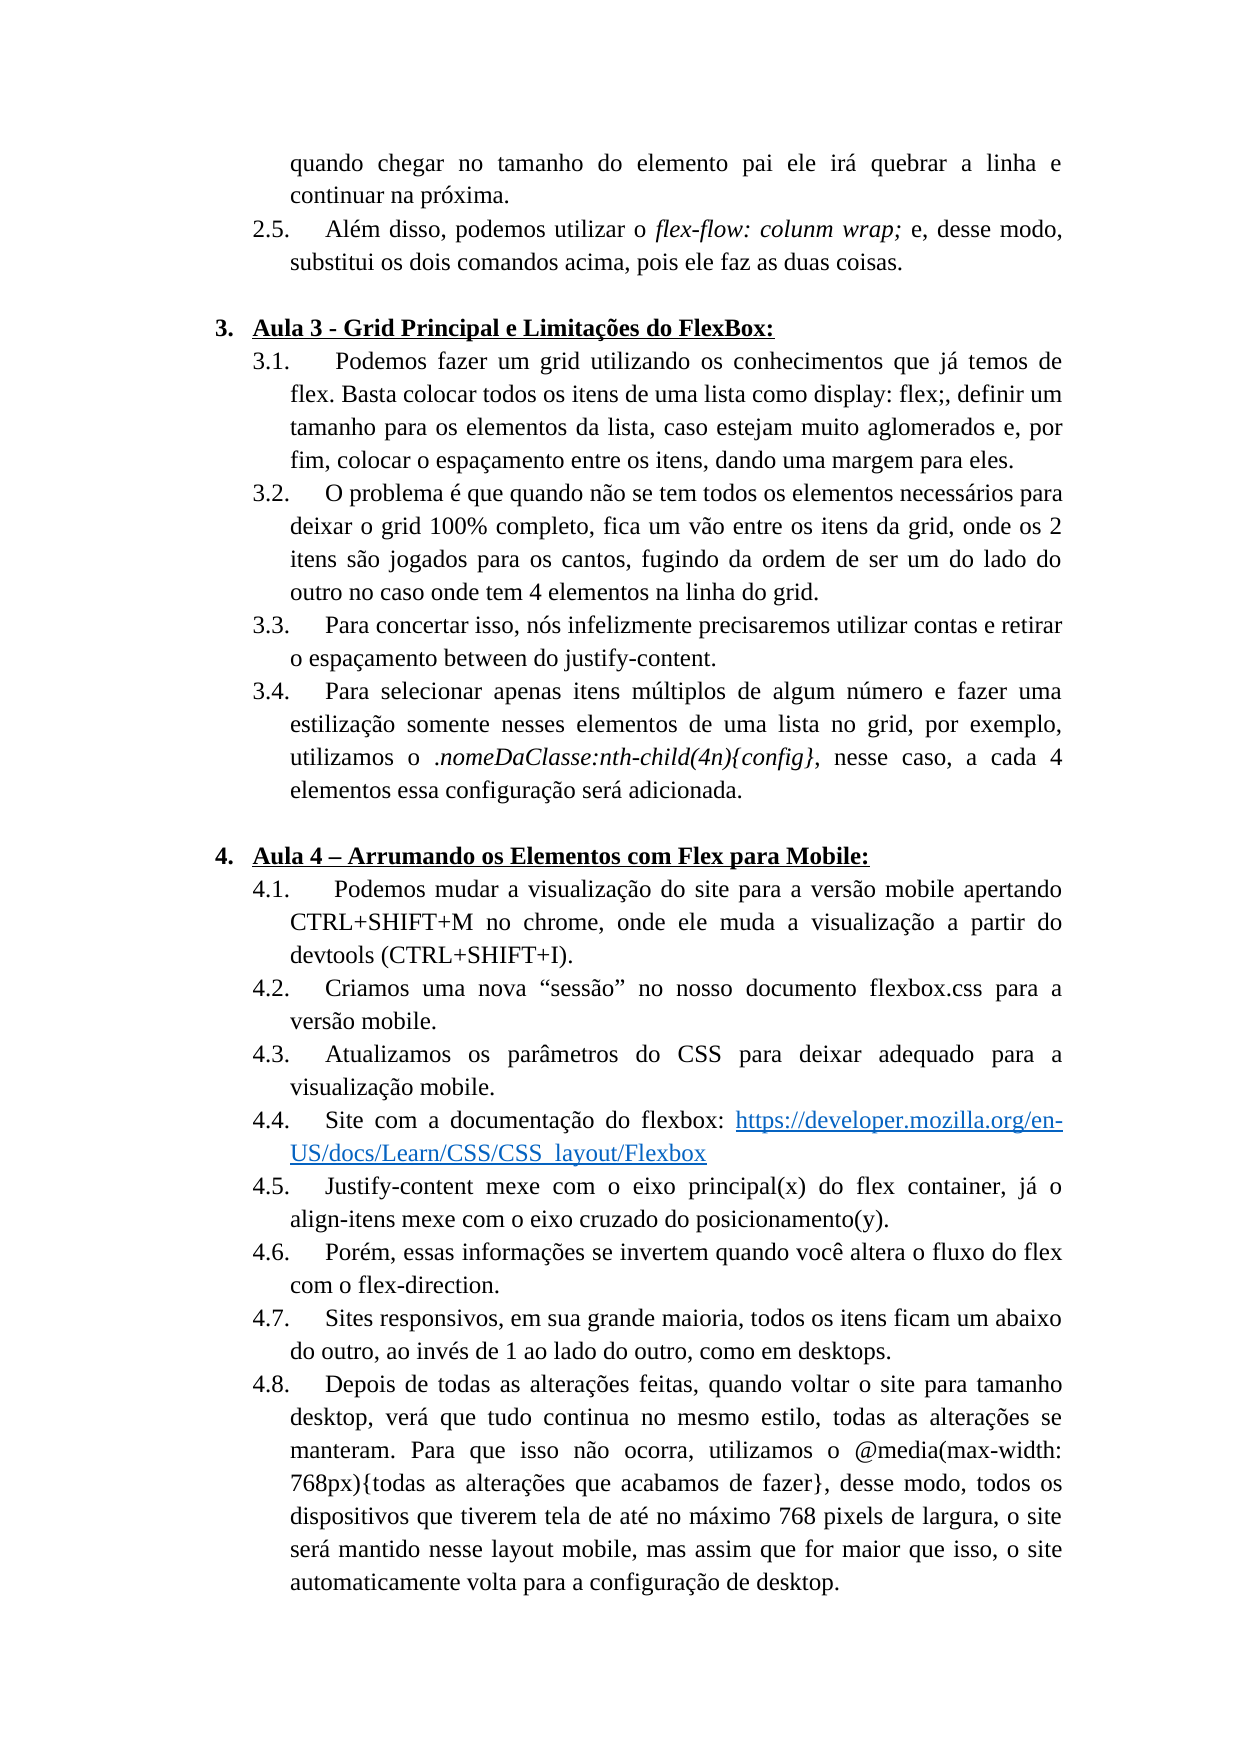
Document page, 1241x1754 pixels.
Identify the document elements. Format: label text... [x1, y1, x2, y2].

list Aula 4 – Arrumando os Elementos com Flex para Mobile: [215, 841, 1063, 870]
list Atualizamos os parâmetros do CSS para deixar adequado para a visualização mobile. [252, 1039, 1063, 1101]
list Podemos mudar a visualização do site para a versão mobile apertando CTRL+SHIFT+M no chrome, onde ele muda a visualização a partir do devtools (CTRL+SHIFT+I). [252, 874, 1063, 969]
list Site com a documentação do flexbox: https://developer.mozilla.org/en-US/docs/Learn/CSS/CSS_layout/Flexbox [252, 1105, 1063, 1167]
list Podemos fazer um grid utilizando os conhecimentos que já temos de flex. Basta colocar todos os itens de uma lista como display: flex;, definir um tamanho para os elementos da lista, caso estejam muito aglomerados e, por fim, colocar o espaçamento entre os itens, dando uma margem para eles. [252, 346, 1063, 473]
list O problema é que quando não se tem todos os elementos necessários para deixar o grid 100% completo, fica um vão entre os itens da grid, onde os 2 itens são jogados para os cantos, fugindo da ordem de ser um do lado do outro no caso onde tem 4 elementos na linha do grid. [252, 478, 1063, 606]
list Para concertar isso, nós infelizmente precisaremos utilizar contas e retirar o espaçamento between do justify-content. [252, 610, 1063, 672]
list Criamos uma nova “sessão” no nosso documento flexbox.css para a versão mobile. [252, 973, 1063, 1035]
list Para selecionar apenas itens múltiplos de algum número e fazer uma estilização somente nesses elementos de uma lista no grid, por exemplo, utilizamos o .nomeDaClasse:nth-child(4n){config}, nesse caso, a cada 4 elementos essa configuração será adicionada. [252, 676, 1063, 804]
list Aula 3 - Grid Principal e Limitações do FlexBox: [215, 313, 1063, 341]
list Depois de todas as alterações feitas, quando voltar o site para tamanho desktop, verá que tudo continua no mesmo estilo, todas as alterações se manteram. Para que isso não ocorra, utilizamos o @media(max-width: 768px){todas as alterações que acabamos de fazer}, desse modo, todos os dispositivos que tiverem tela de até no máximo 768 pixels de largura, o site será mantido nesse layout mobile, mas assim que for maior que isso, o site automaticamente volta para a configuração de desktop. [252, 1369, 1063, 1596]
list Além disso, podemos utilizar o flex-flow: colunm wrap; e, desse modo, substitui os dois comandos acima, pois ele faz as duas coisas. [252, 214, 1063, 275]
list Porém, essas informações se invertem quando você altera o fluxo do flex com o flex-direction. [252, 1237, 1063, 1299]
list Justify-content mexe com o eixo principal(x) do flex container, já o align-itens mexe com o eixo cruzado do posicionamento(y). [252, 1171, 1063, 1233]
list Sites responsivos, em sua grande maioria, todos os itens ficam um abaixo do outro, ao invés de 1 ao lado do outro, como em desktops. [252, 1303, 1063, 1365]
